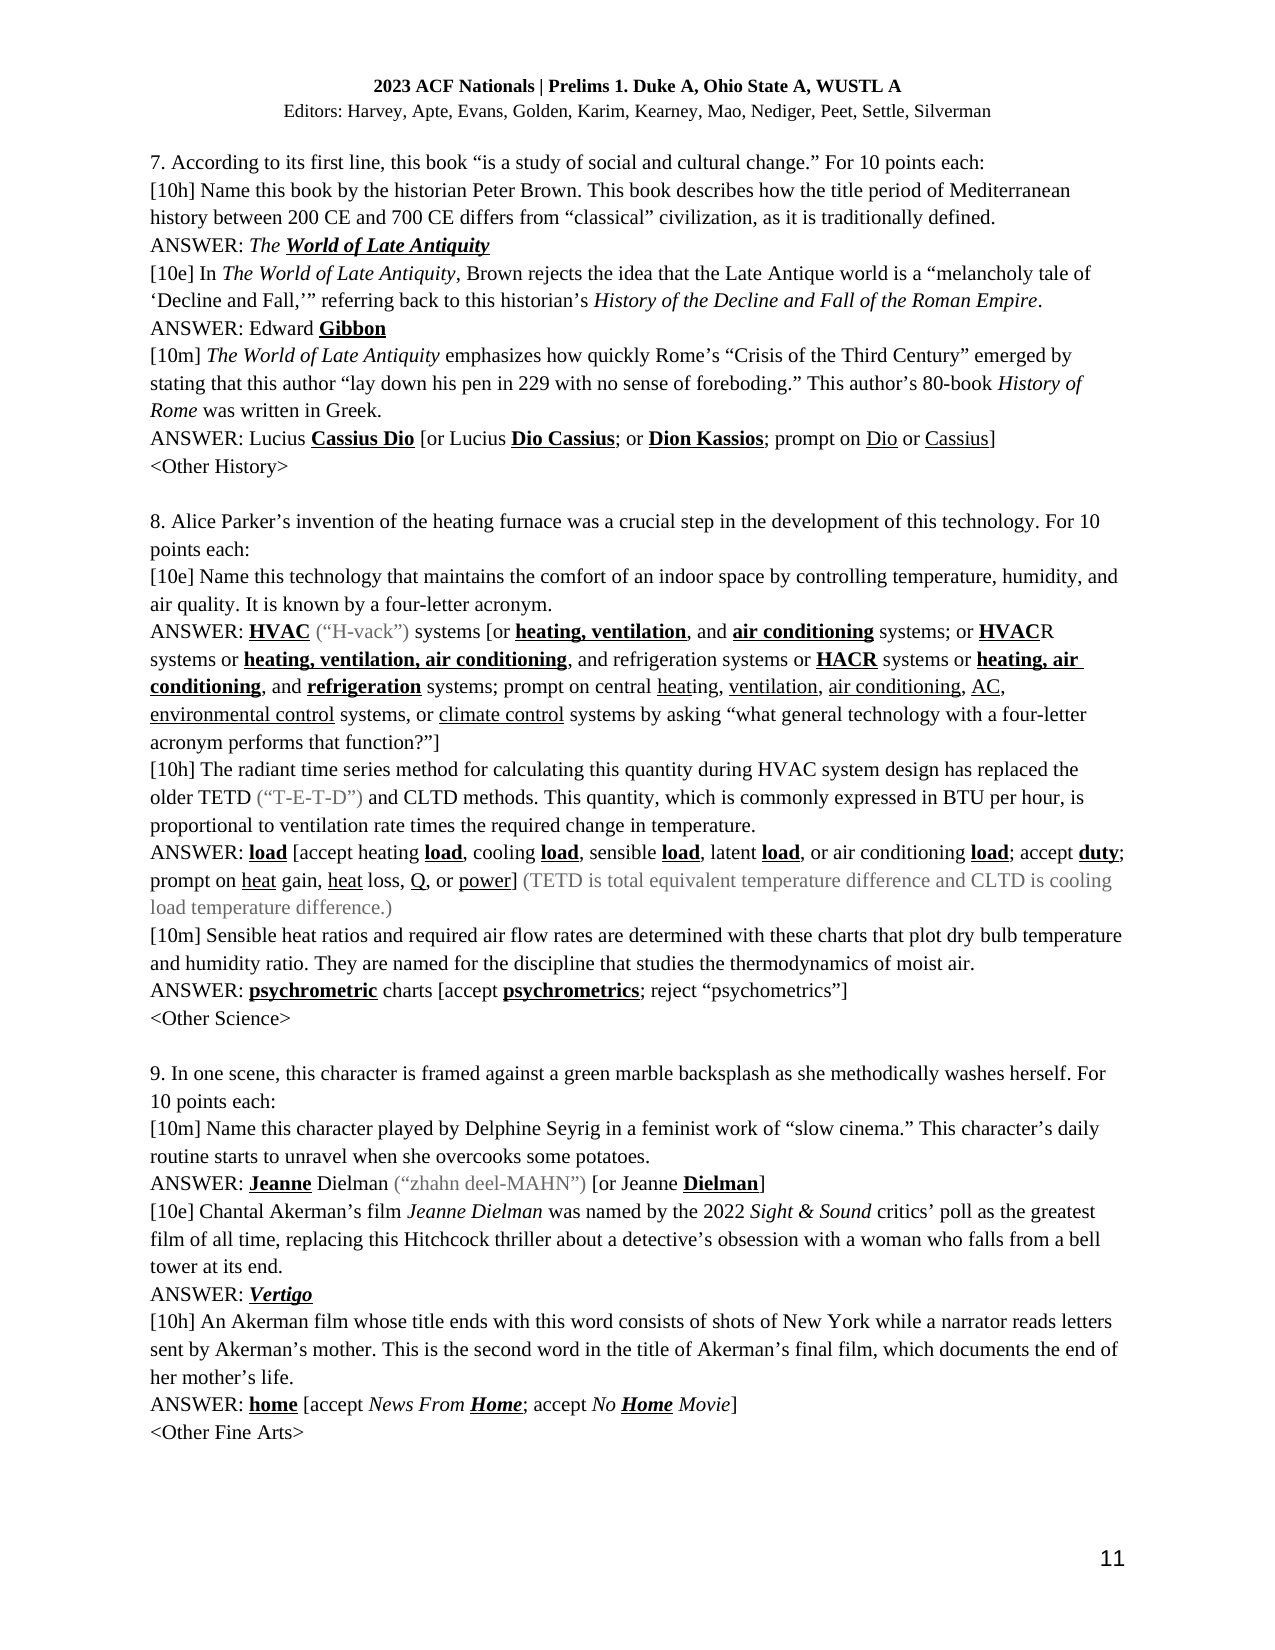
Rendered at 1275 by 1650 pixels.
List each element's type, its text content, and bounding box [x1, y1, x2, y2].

text <Other Science> [150, 1006, 1125, 1030]
text ANSWER: The World of Late Antiquity [150, 233, 1125, 257]
text ANSWER: Lucius Cassius Dio [or Lucius Dio Cassius; or Dion Kassios; prompt on Dio or Cassius] [150, 426, 1125, 450]
text <Other Fine Arts> [150, 1420, 1125, 1444]
text ANSWER: psychrometric charts [accept psychrometrics; reject “psychometrics”] [150, 978, 1125, 1002]
text [10h] An Akerman film whose title ends with this word consists of shots of New York while a narrator reads letters sent by Akerman’s mother. This is the second word in the title of Akerman’s final film, which documents the end of her mother’s life. [150, 1309, 1125, 1389]
text [10h] The radiant time series method for calculating this quantity during HVAC system design has replaced the older TETD (“T-E-T-D”) and CLTD methods. This quantity, which is commonly expressed in BTU per hour, is proportional to ventilation rate times the required change in temperature. [150, 757, 1125, 837]
text [10e] Chantal Akerman’s film Jeanne Dielman was named by the 2022 Sight & Sound critics’ poll as the greatest film of all time, replacing this Hitchcock thriller about a detective’s obsession with a woman who falls from a bell tower at its end. [150, 1199, 1125, 1278]
text [10e] In The World of Late Antiquity, Brown rejects the idea that the Late Antique world is a “melancholy tale of ‘Decline and Fall,’” referring back to this historian’s History of the Decline and Fall of the Roman Empire. [150, 260, 1125, 312]
text ANSWER: HVAC (“H-vack”) systems [or heating, ventilation, and air conditioning systems; or HVACR systems or heating, ventilation, air conditioning, and refrigeration systems or HACR systems or heating, air conditioning, and refrigeration systems; prompt on central heating, ventilation, air conditioning, AC, environmental control systems, or climate control systems by asking “what general technology with a four-letter acronym performs that function?”] [150, 619, 1125, 754]
text [10m] The World of Late Antiquity emphasizes how quickly Rome’s “Crisis of the Third Century” emerged by stating that this author “lay down his pen in 229 with no sense of foreboding.” This author’s 80-book History of Rome was written in Greek. [150, 343, 1125, 422]
text ANSWER: load [accept heating load, cooling load, sensible load, latent load, or air conditioning load; accept duty; prompt on heat gain, heat loss, Q, or power] (TETD is total equivalent temperature difference and CLTD is cooling load temperature difference.) [150, 840, 1125, 919]
text ANSWER: Vertigo [150, 1282, 1125, 1306]
text ANSWER: home [accept News From Home; accept No Home Movie] [150, 1392, 1125, 1416]
text ANSWER: Edward Gibbon [150, 316, 1125, 340]
text 8. Alice Parker’s invention of the heating furnace was a crucial step in the development of this technology. For 10 points each: [150, 509, 1125, 561]
text <Other History> [150, 454, 1125, 478]
text 9. In one scene, this character is framed against a green marble backsplash as she methodically washes herself. For 10 points each: [150, 1061, 1125, 1113]
text [10e] Name this technology that maintains the comfort of an indoor space by controlling temperature, humidity, and air quality. It is known by a four-letter acronym. [150, 564, 1125, 616]
text [10m] Sensible heat ratios and required air flow rates are determined with these charts that plot dry bulb temperature and humidity ratio. They are named for the discipline that studies the thermodynamics of moist air. [150, 923, 1125, 974]
text 7. According to its first line, this book “is a study of social and cultural change.” For 10 points each: [150, 150, 1125, 174]
text [10m] Name this character played by Delphine Seyrig in a feminist work of “slow cinema.” This character’s daily routine starts to unravel when she overcooks some potatoes. [150, 1116, 1125, 1168]
text ANSWER: Jeanne Dielman (“zhahn deel-MAHN”) [or Jeanne Dielman] [150, 1171, 1125, 1195]
text [10h] Name this book by the historian Peter Brown. This book describes how the title period of Mediterranean history between 200 CE and 700 CE differs from “classical” civilization, as it is traditionally defined. [150, 178, 1125, 229]
